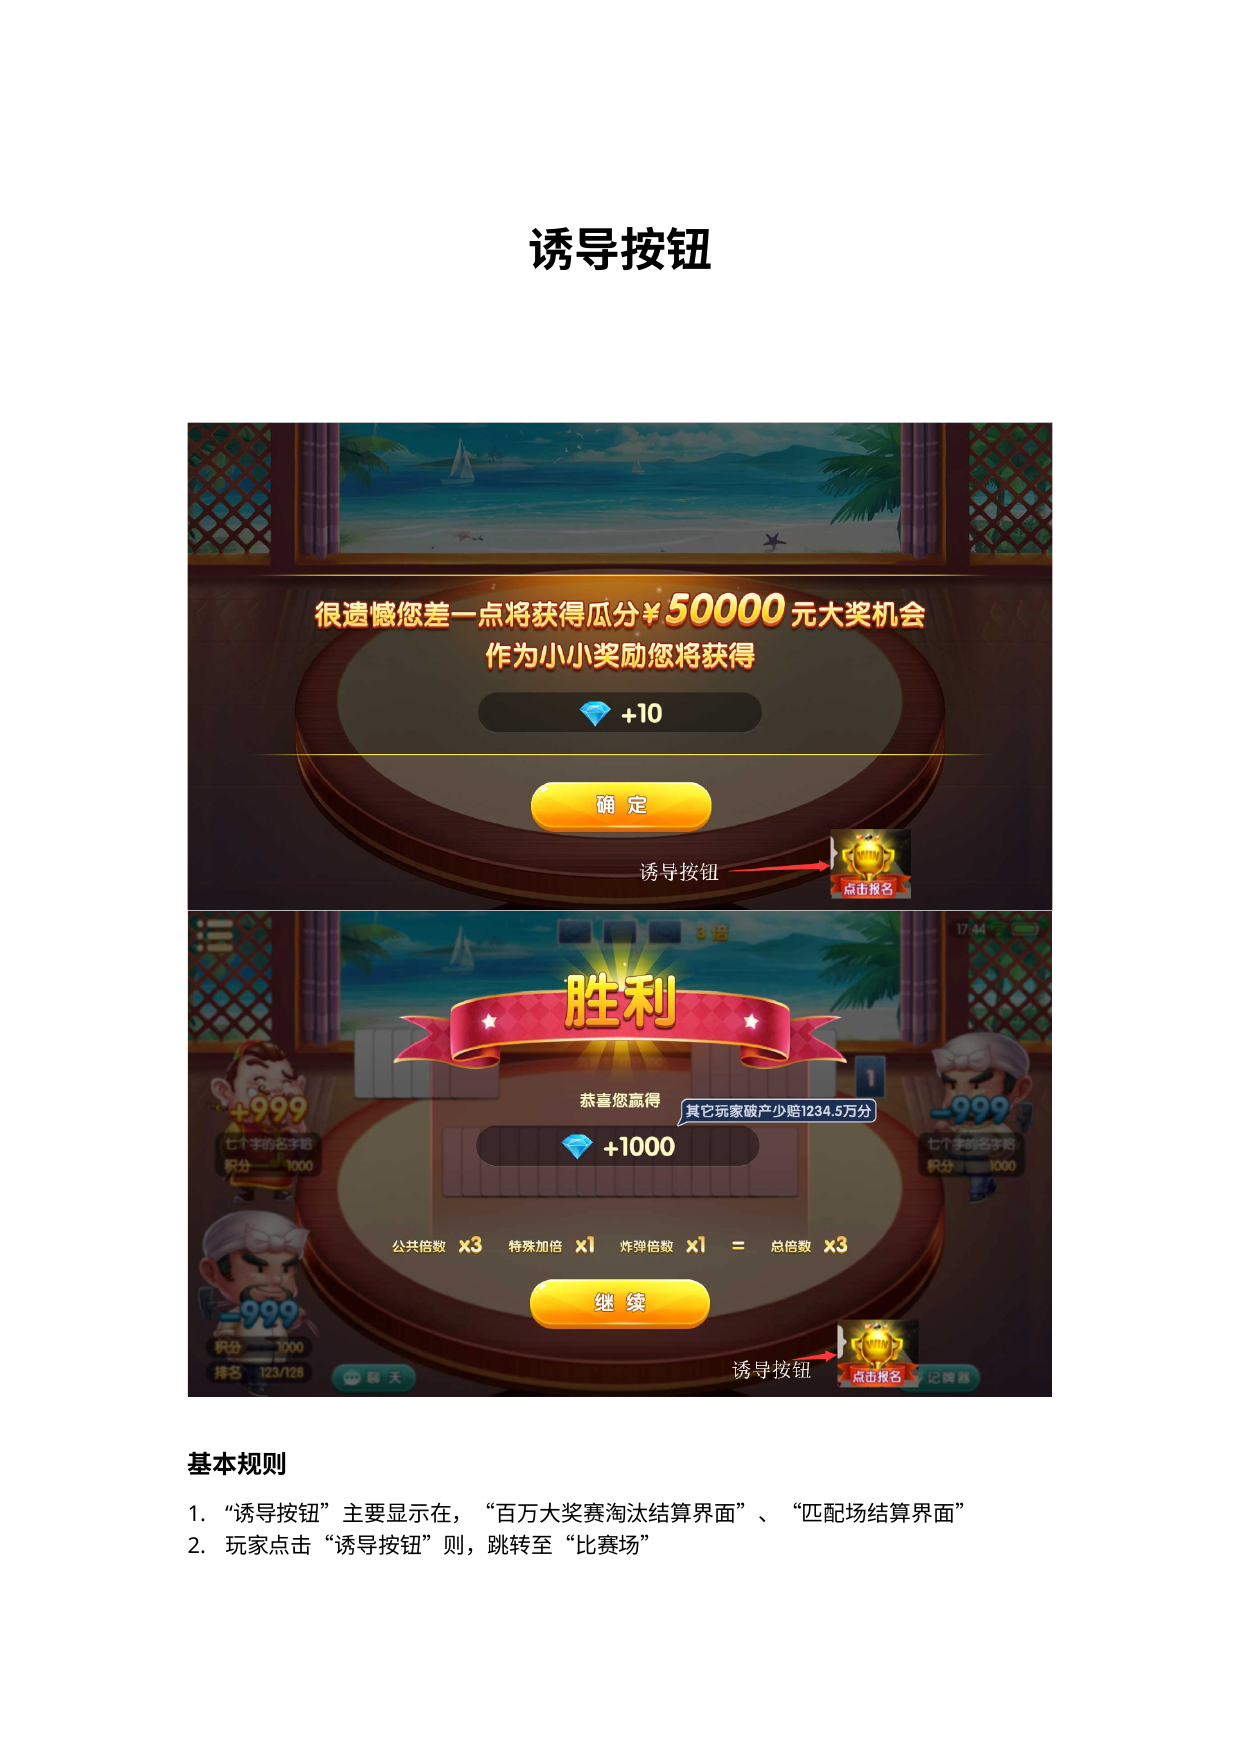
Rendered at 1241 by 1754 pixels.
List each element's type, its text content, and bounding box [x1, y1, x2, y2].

list 玩家点击“诱导按钮”则，跳转至“比赛场” [187, 1528, 1053, 1560]
subtitle 诱导按钮 [187, 197, 1053, 295]
list “诱导按钮”主要显示在，“百万大奖赛淘汰结算界面”、“匹配场结算界面” [187, 1495, 1053, 1528]
text 基本规则 [187, 1430, 1053, 1495]
picture [187, 422, 1053, 1398]
picture [456, 422, 489, 429]
